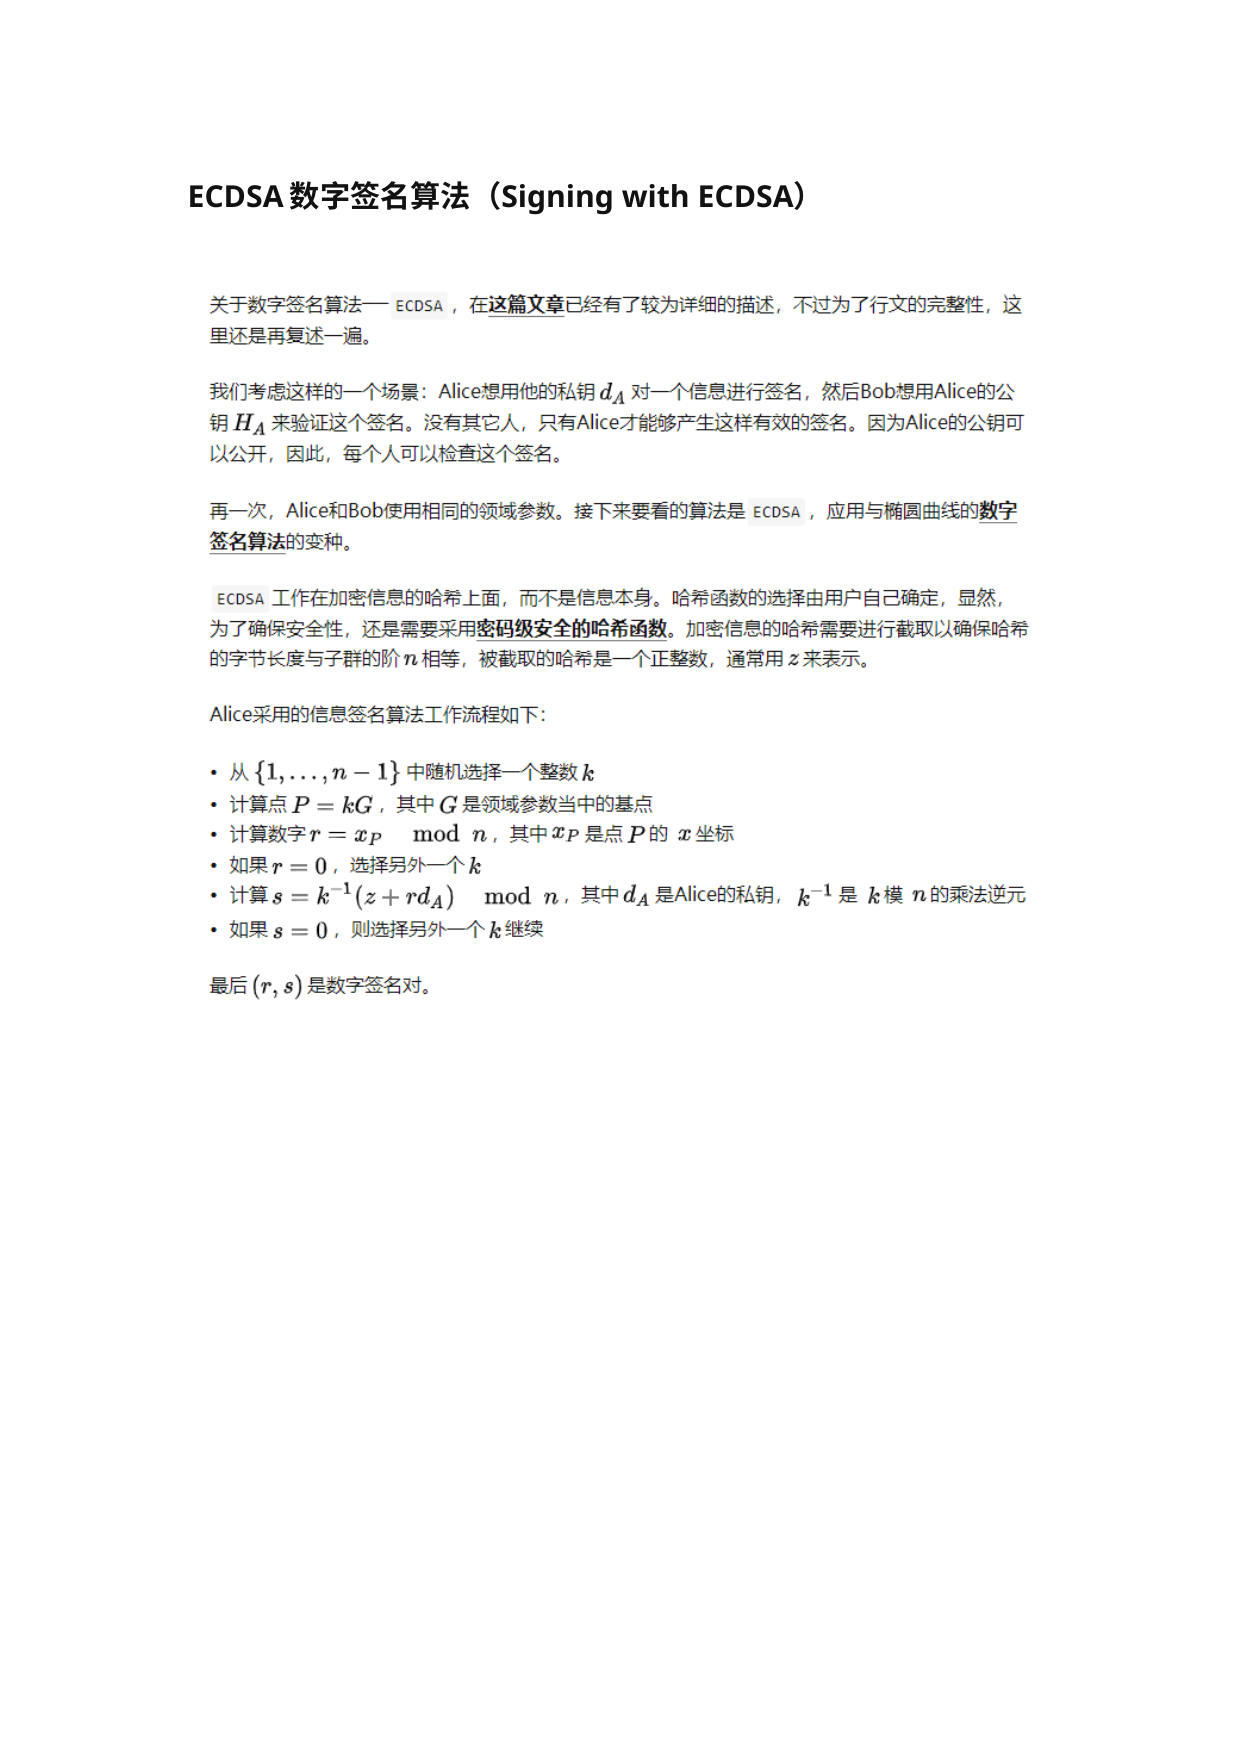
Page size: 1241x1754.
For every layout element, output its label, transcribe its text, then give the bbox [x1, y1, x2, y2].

subtitle ECDSA数字签名算法（Signing with ECDSA） [187, 162, 1053, 227]
picture [187, 286, 1053, 1012]
